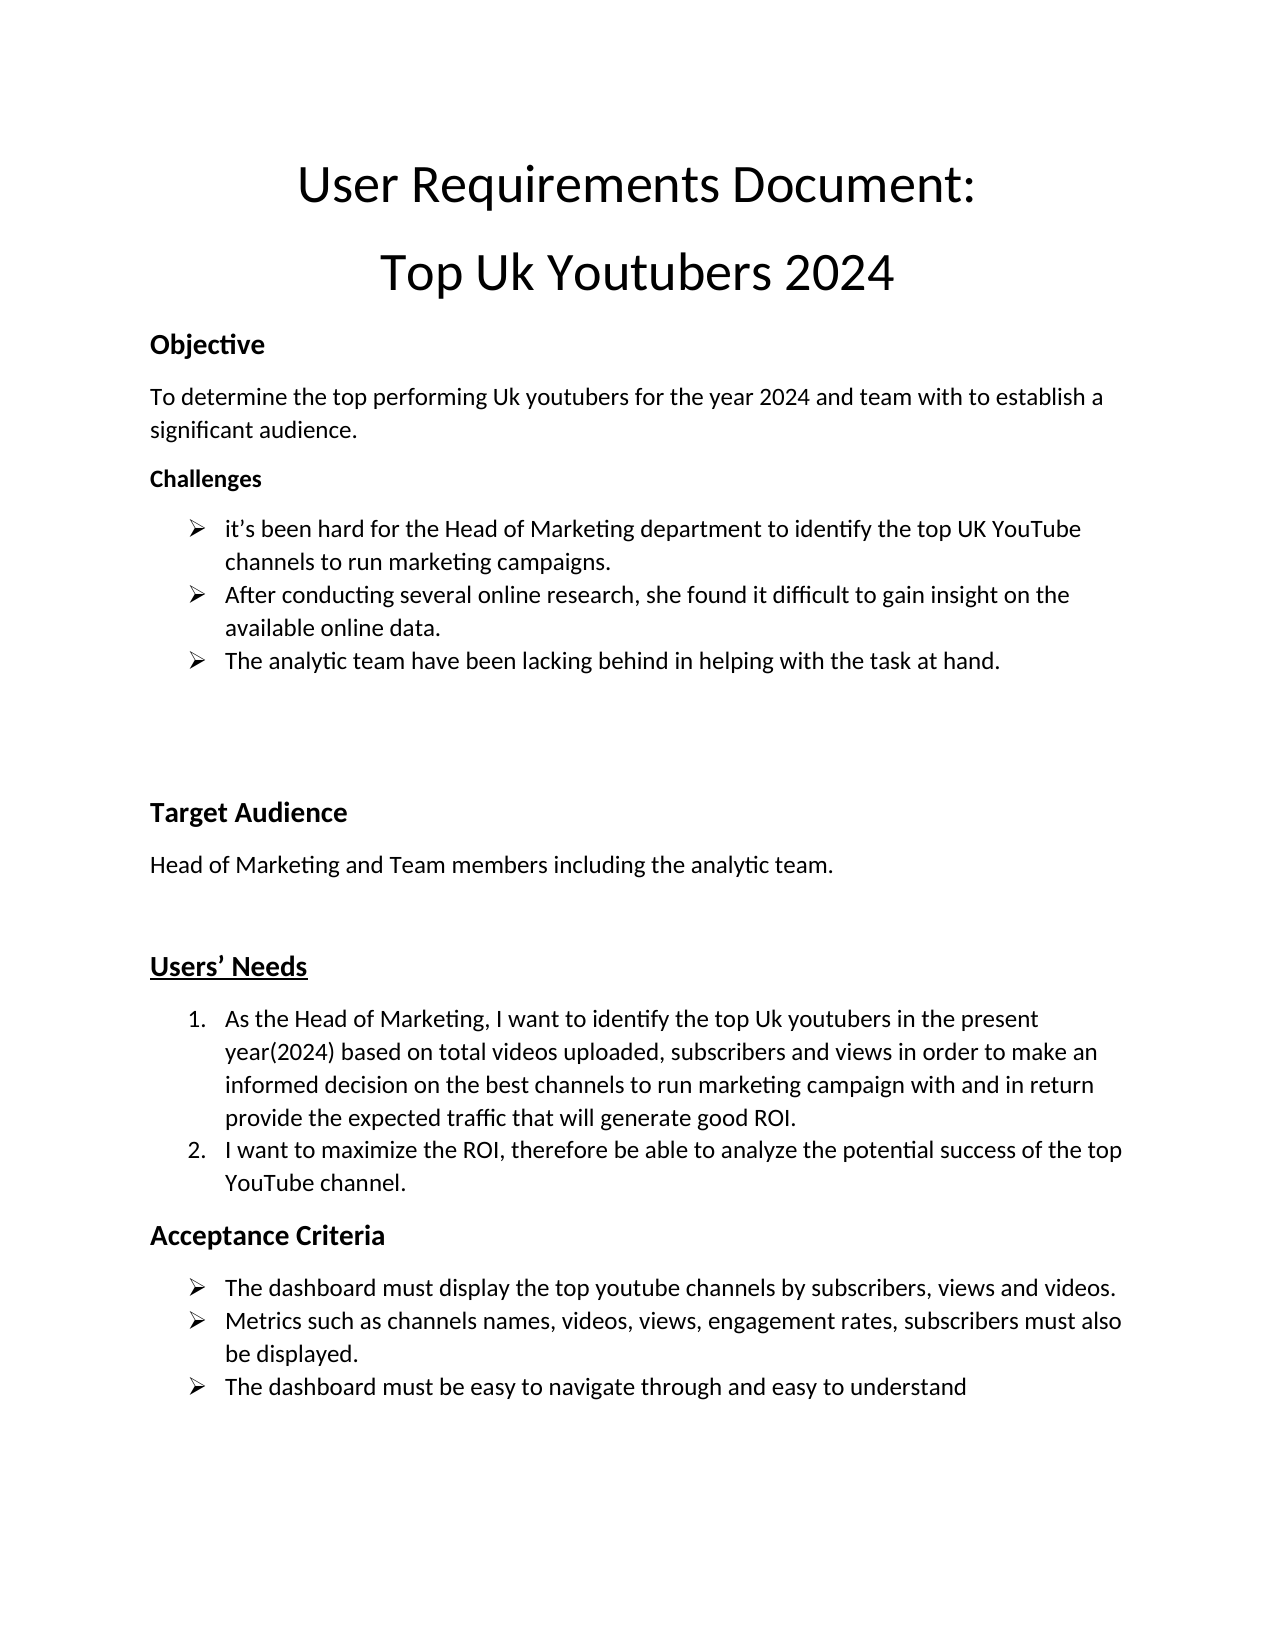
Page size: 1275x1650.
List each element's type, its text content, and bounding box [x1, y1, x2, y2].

text Challenges [150, 464, 1125, 494]
text User Requirements Document: [150, 150, 1125, 216]
text Top Uk Youtubers 2024 [150, 238, 1125, 304]
list The analytic team have been lacking behind in helping with the task at hand. [187, 645, 1125, 675]
list Metrics such as channels names, videos, views, engagement rates, subscribers must also be displayed. [187, 1305, 1125, 1369]
list I want to maximize the ROI, therefore be able to analyze the potential success of the top YouTube channel. [187, 1135, 1125, 1198]
text Head of Marketing and Team members including the analytic team. [150, 849, 1125, 879]
text Objective [150, 326, 1125, 362]
list After conducting several online research, she found it difficult to gain insight on the available online data. [187, 579, 1125, 642]
list The dashboard must display the top youtube channels by subscribers, views and videos. [187, 1272, 1125, 1303]
list As the Head of Marketing, I want to identify the top Uk youtubers in the present year(2024) based on total videos uploaded, subscribers and views in order to make an informed decision on the best channels to run marketing campaign with and in return provide the expected traffic that will generate good ROI. [187, 1003, 1125, 1132]
list it’s been hard for the Head of Marketing department to identify the top UK YouTube channels to run marketing campaigns. [187, 513, 1125, 577]
text Users’ Needs [150, 948, 1125, 983]
list The dashboard must be easy to navigate through and easy to understand [187, 1371, 1125, 1402]
text To determine the top performing Uk youtubers for the year 2024 and team with to establish a significant audience. [150, 381, 1125, 444]
text Acceptance Criteria [150, 1217, 1125, 1253]
text Target Audience [150, 794, 1125, 829]
